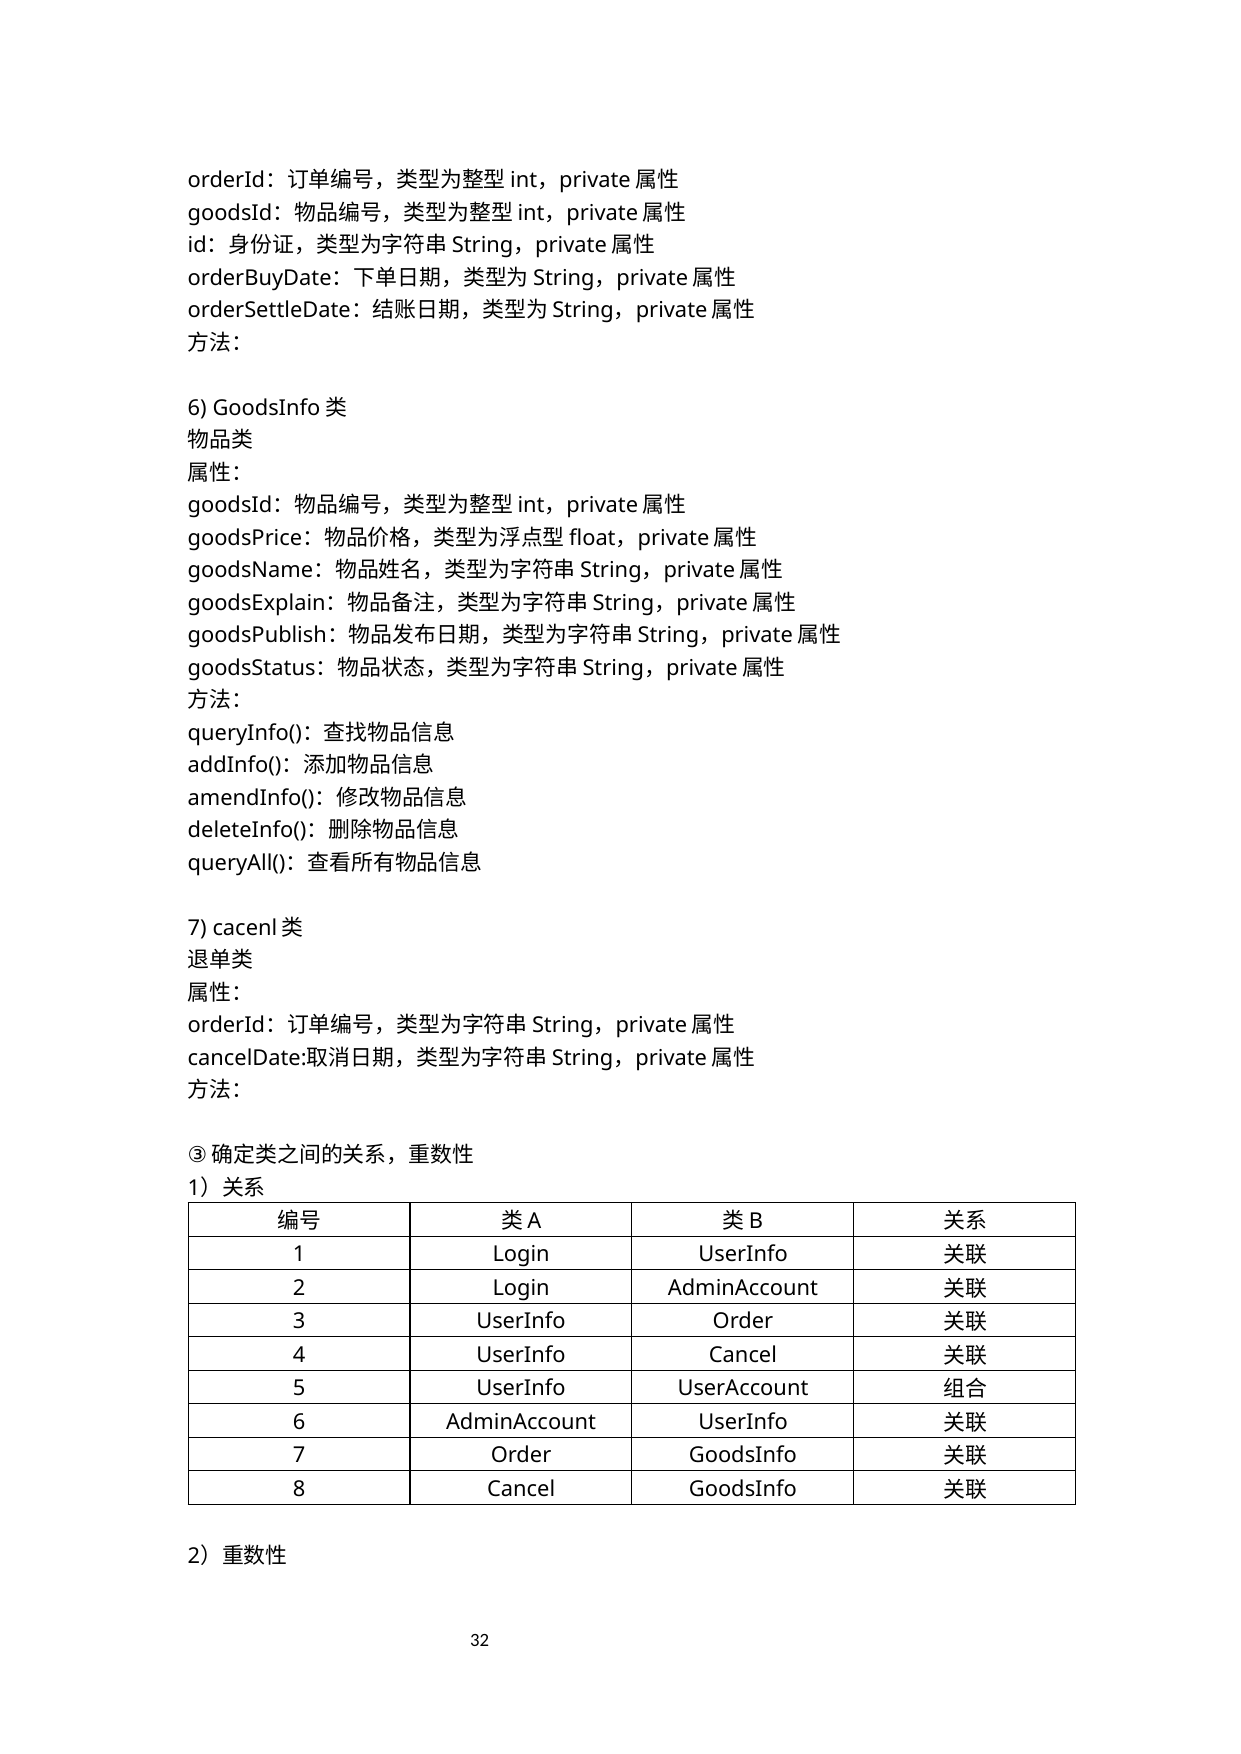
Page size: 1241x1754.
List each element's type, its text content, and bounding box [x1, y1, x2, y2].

list goodsStatus：物品状态，类型为字符串String，private属性 [187, 649, 1053, 682]
list goodsName：物品姓名，类型为字符串String，private属性 [187, 552, 1053, 584]
list goodsId：物品编号，类型为整型int，private属性 [187, 194, 1053, 227]
list id：身份证，类型为字符串String，private属性 [187, 227, 1053, 259]
list ③确定类之间的关系，重数性 [187, 1137, 1053, 1169]
table_cell UserInfo [632, 1237, 853, 1269]
table_cell 关联 [854, 1304, 1075, 1336]
list 物品类 [187, 422, 1053, 454]
table_cell Order [632, 1304, 853, 1336]
list goodsExplain：物品备注，类型为字符串String，private属性 [187, 584, 1053, 617]
table_cell UserInfo [632, 1404, 853, 1437]
table_cell Login [411, 1237, 631, 1269]
table_cell 关联 [854, 1471, 1075, 1504]
table_cell 3 [189, 1304, 409, 1336]
list GoodsInfo类 [187, 389, 1053, 422]
table_cell UserInfo [411, 1337, 631, 1370]
table_cell 8 [189, 1471, 409, 1504]
list 属性： [187, 454, 1053, 487]
table_cell 4 [189, 1337, 409, 1370]
list 方法： [187, 1072, 1053, 1104]
list orderId：订单编号，类型为字符串String，private属性 [187, 1007, 1053, 1039]
table_cell 6 [189, 1404, 409, 1437]
table_cell 7 [189, 1438, 409, 1470]
list 方法： [187, 682, 1053, 714]
table_cell 关联 [854, 1404, 1075, 1437]
table_header 关系 [854, 1203, 1075, 1236]
table_cell 1 [189, 1237, 409, 1269]
table_cell Login [411, 1270, 631, 1303]
table_cell GoodsInfo [632, 1471, 853, 1504]
table_cell AdminAccount [632, 1270, 853, 1303]
list goodsId：物品编号，类型为整型int，private属性 [187, 487, 1053, 519]
table_header 类A [411, 1203, 631, 1236]
list queryInfo()：查找物品信息 [187, 714, 1053, 747]
table_cell AdminAccount [411, 1404, 631, 1437]
list queryAll()：查看所有物品信息 [187, 844, 1053, 877]
table_cell GoodsInfo [632, 1438, 853, 1470]
list 关系 [187, 1169, 1053, 1202]
list orderSettleDate：结账日期，类型为String，private属性 [187, 292, 1053, 324]
table_cell Cancel [411, 1471, 631, 1504]
list goodsPrice：物品价格，类型为浮点型float，private属性 [187, 519, 1053, 552]
table_header 类B [632, 1203, 853, 1236]
table_cell 2 [189, 1270, 409, 1303]
table_cell 组合 [854, 1371, 1075, 1403]
list deleteInfo()：删除物品信息 [187, 812, 1053, 844]
table_cell UserAccount [632, 1371, 853, 1403]
table_cell Order [411, 1438, 631, 1470]
list 退单类 [187, 942, 1053, 974]
list amendInfo()：修改物品信息 [187, 779, 1053, 812]
table_cell 5 [189, 1371, 409, 1403]
list orderId：订单编号，类型为整型int，private属性 [187, 162, 1053, 194]
list goodsPublish：物品发布日期，类型为字符串String，private属性 [187, 617, 1053, 649]
table_cell 关联 [854, 1337, 1075, 1370]
table_header 编号 [189, 1203, 409, 1236]
table_cell Cancel [632, 1337, 853, 1370]
list 属性： [187, 974, 1053, 1007]
list 重数性 [187, 1537, 1053, 1570]
list cacenl类 [187, 909, 1053, 942]
table_cell 关联 [854, 1438, 1075, 1470]
table_cell UserInfo [411, 1371, 631, 1403]
list orderBuyDate：下单日期，类型为String，private属性 [187, 259, 1053, 292]
table_cell 关联 [854, 1270, 1075, 1303]
list 方法： [187, 324, 1053, 357]
table_cell 关联 [854, 1237, 1075, 1269]
list addInfo()：添加物品信息 [187, 747, 1053, 779]
list cancelDate:取消日期，类型为字符串String，private属性 [187, 1039, 1053, 1072]
table_cell UserInfo [411, 1304, 631, 1336]
